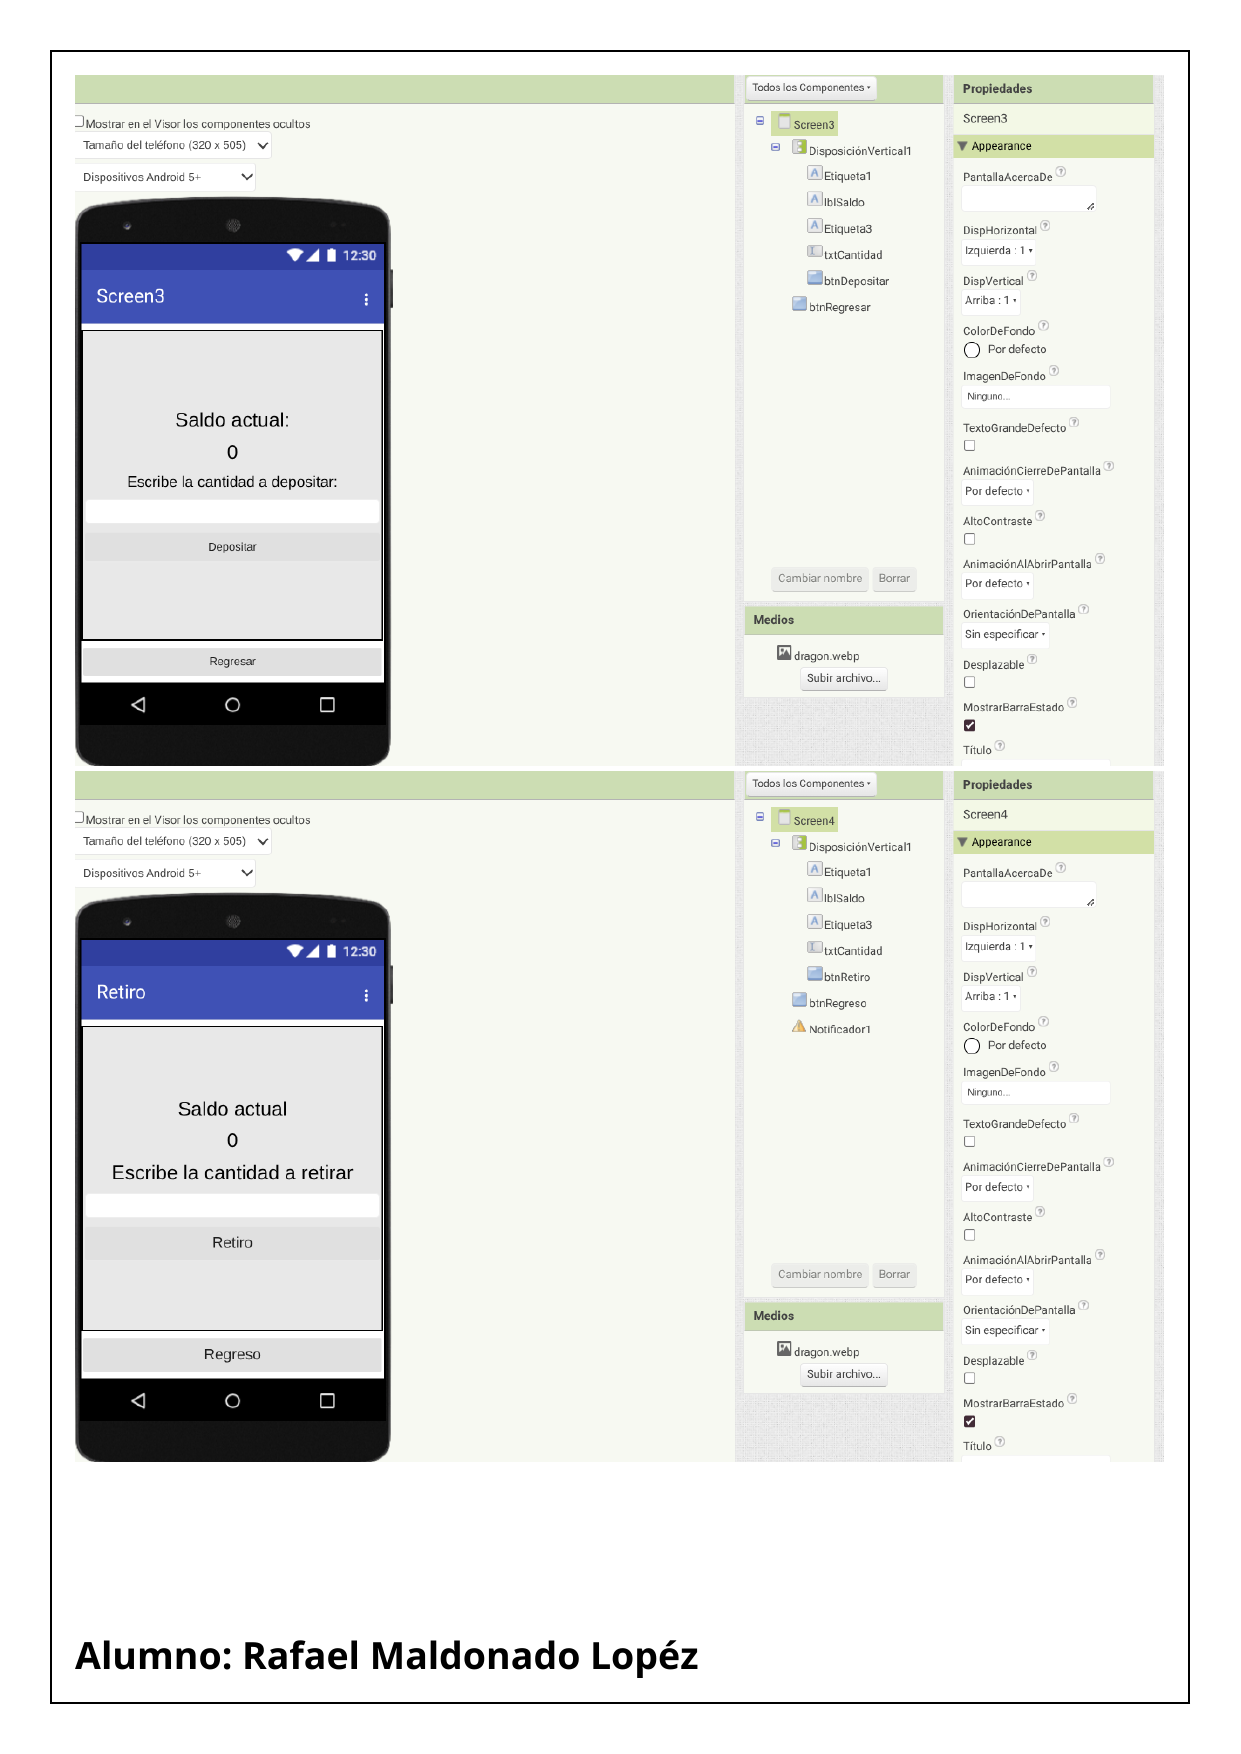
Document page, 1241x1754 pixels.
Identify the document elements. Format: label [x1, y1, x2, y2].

picture [75, 75, 1164, 766]
picture [75, 771, 1164, 1462]
